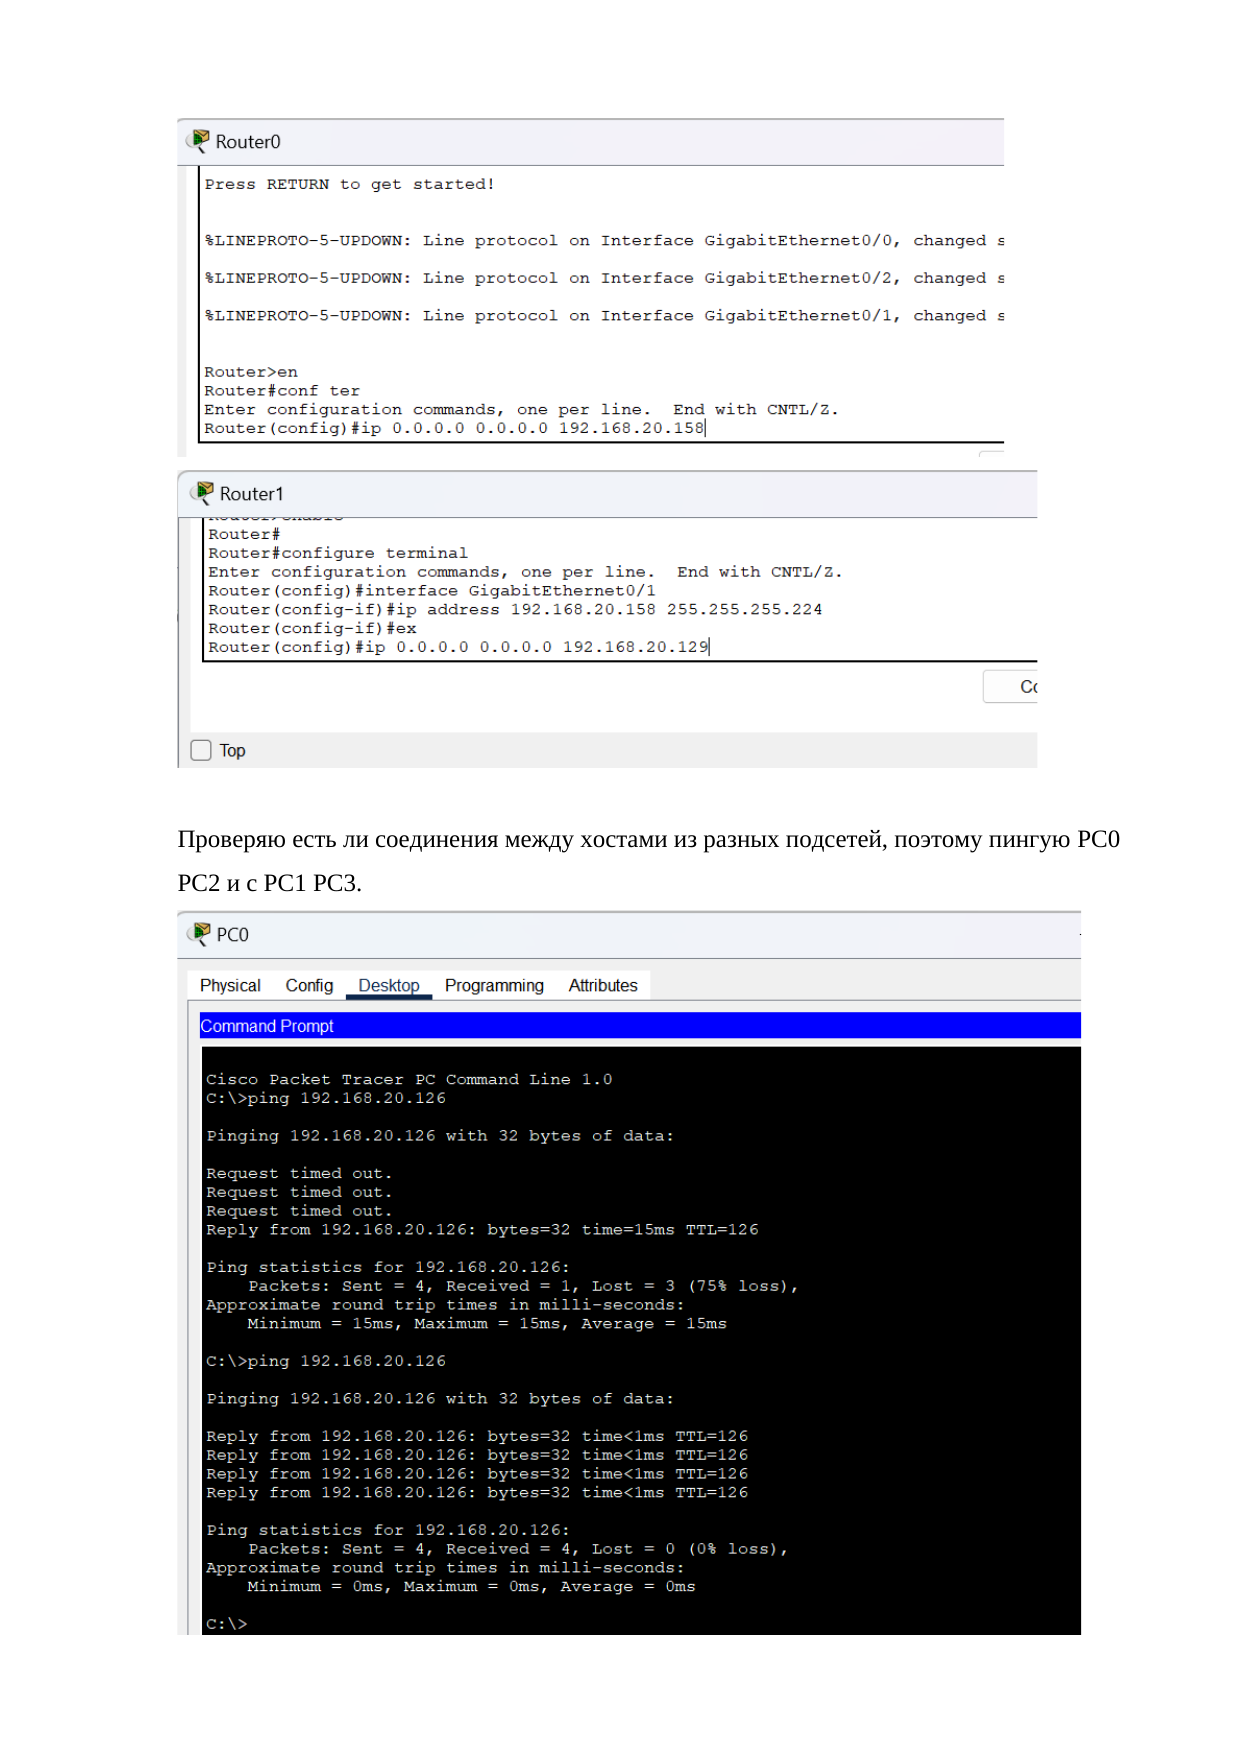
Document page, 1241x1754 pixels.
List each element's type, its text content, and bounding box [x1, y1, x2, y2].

picture [177, 910, 1082, 1635]
picture [177, 118, 1005, 457]
picture [177, 470, 1038, 768]
text Проверяю есть ли соединения между хостами из разных подсетей, поэтому пингую PC0 PC2 и c PC1 PC3. [177, 824, 1152, 896]
